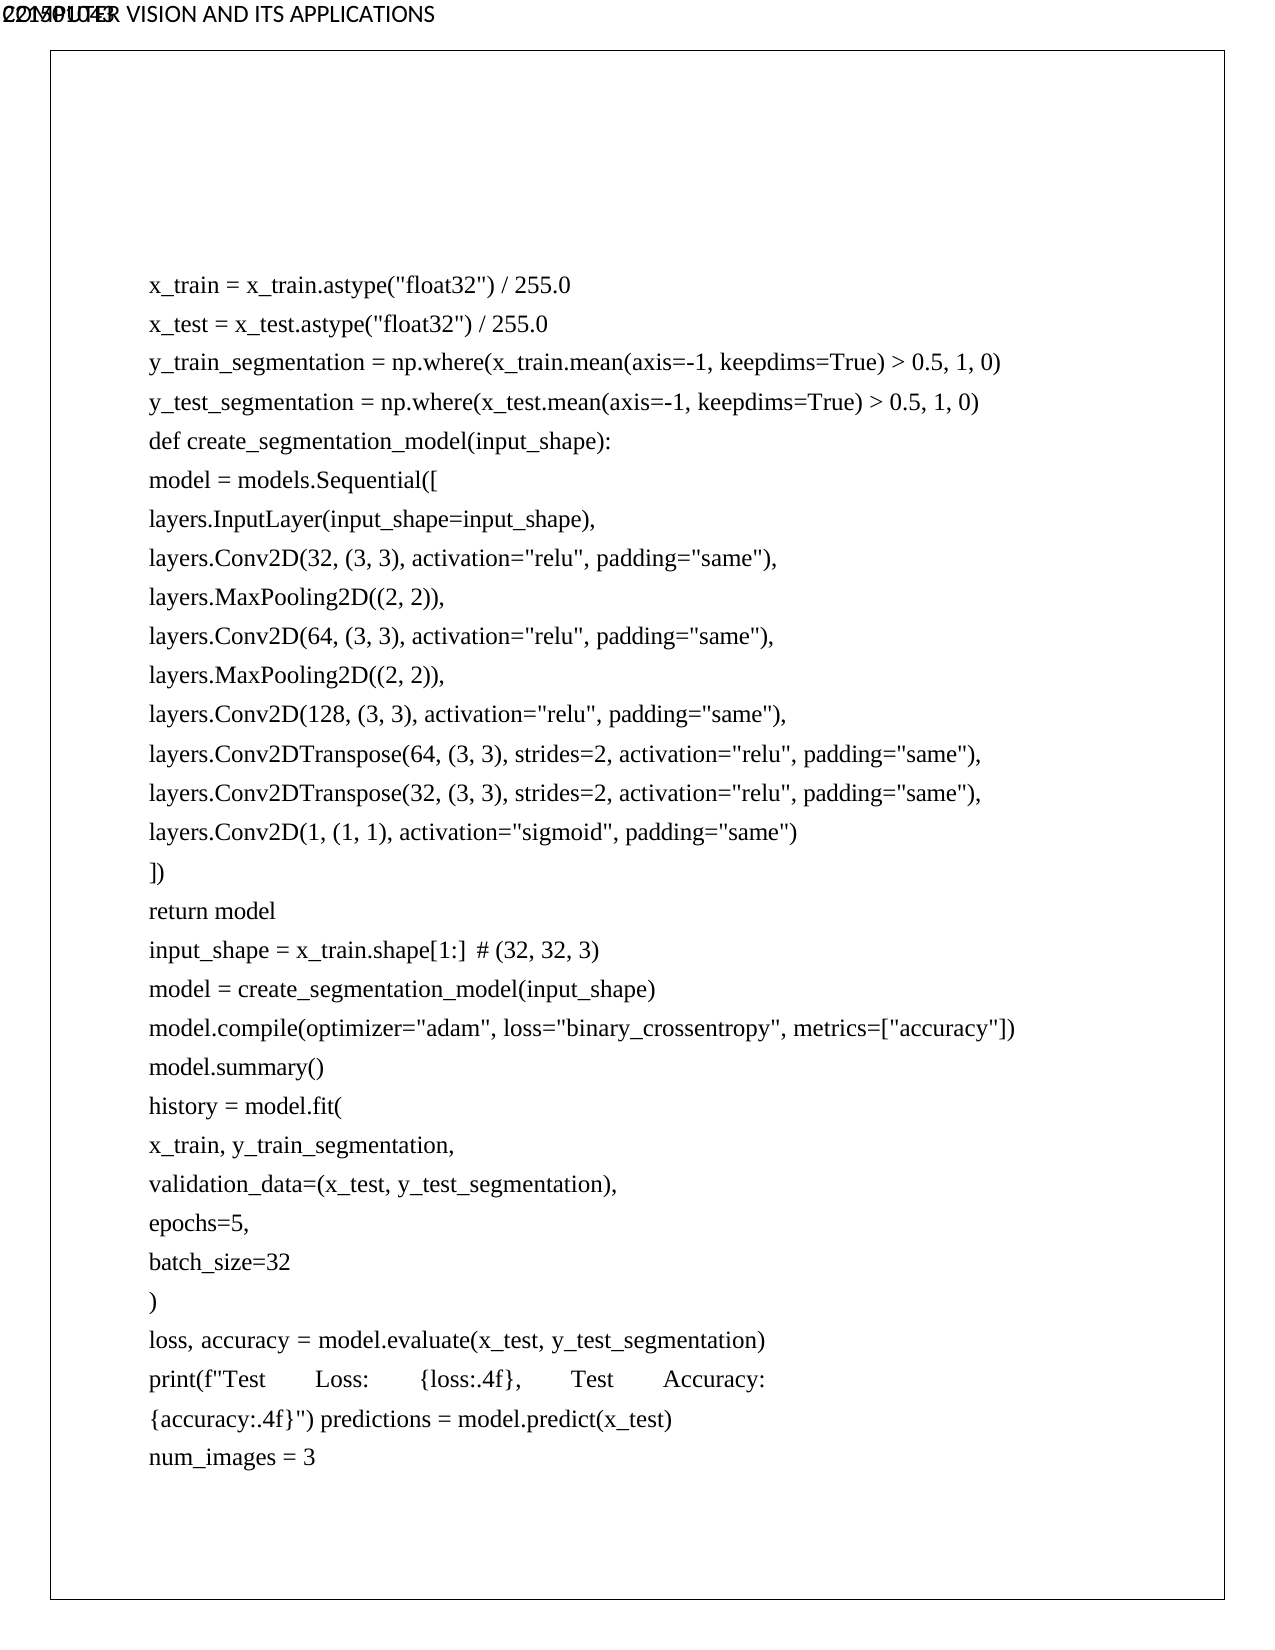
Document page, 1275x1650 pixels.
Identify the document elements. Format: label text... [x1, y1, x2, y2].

text model = models.Sequential([ layers.InputLayer(input_shape=input_shape), layers.Conv2D(32, (3, 3), activation="relu", padding="same"), [148, 465, 783, 572]
text batch_size=32 [148, 1247, 1162, 1276]
text return model [148, 896, 1162, 925]
text layers.Conv2DTranspose(64, (3, 3), strides=2, activation="relu", padding="same"), [148, 739, 1162, 767]
text history = model.fit( [148, 1091, 1162, 1120]
text layers.Conv2D(1, (1, 1), activation="sigmoid", padding="same") [148, 817, 1162, 846]
text ]) [148, 857, 1162, 885]
text layers.Conv2DTranspose(32, (3, 3), strides=2, activation="relu", padding="same"), [148, 778, 1162, 807]
text layers.MaxPooling2D((2, 2)), [148, 582, 1162, 611]
text loss, accuracy = model.evaluate(x_test, y_test_segmentation) print(f"Test Loss: {loss:.4f}, Test Accuracy: {accuracy:.4f}") predictions = model.predict(x_test) [148, 1326, 765, 1432]
text input_shape = x_train.shape[1:] # (32, 32, 3) model = create_segmentation_model(input_shape) [148, 935, 660, 1003]
text layers.MaxPooling2D((2, 2)), [148, 660, 1162, 689]
text y_test_segmentation = np.where(x_test.mean(axis=-1, keepdims=True) > 0.5, 1, 0) def create_segmentation_model(input_shape): [148, 387, 1000, 455]
text ) [148, 1286, 1162, 1315]
text y_train_segmentation = np.where(x_train.mean(axis=-1, keepdims=True) > 0.5, 1, 0) [148, 348, 1162, 376]
text model.compile(optimizer="adam", loss="binary_crossentropy", metrics=["accuracy"]) model.summary() [148, 1013, 1162, 1081]
text num_images = 3 [148, 1443, 1162, 1471]
text layers.Conv2D(128, (3, 3), activation="relu", padding="same"), [148, 699, 1162, 728]
text x_train = x_train.astype("float32") / 255.0 x_test = x_test.astype("float32") / 255.0 [148, 270, 618, 338]
text x_train, y_train_segmentation, validation_data=(x_test, y_test_segmentation), epochs=5, [148, 1130, 618, 1237]
text layers.Conv2D(64, (3, 3), activation="relu", padding="same"), [148, 621, 1162, 649]
